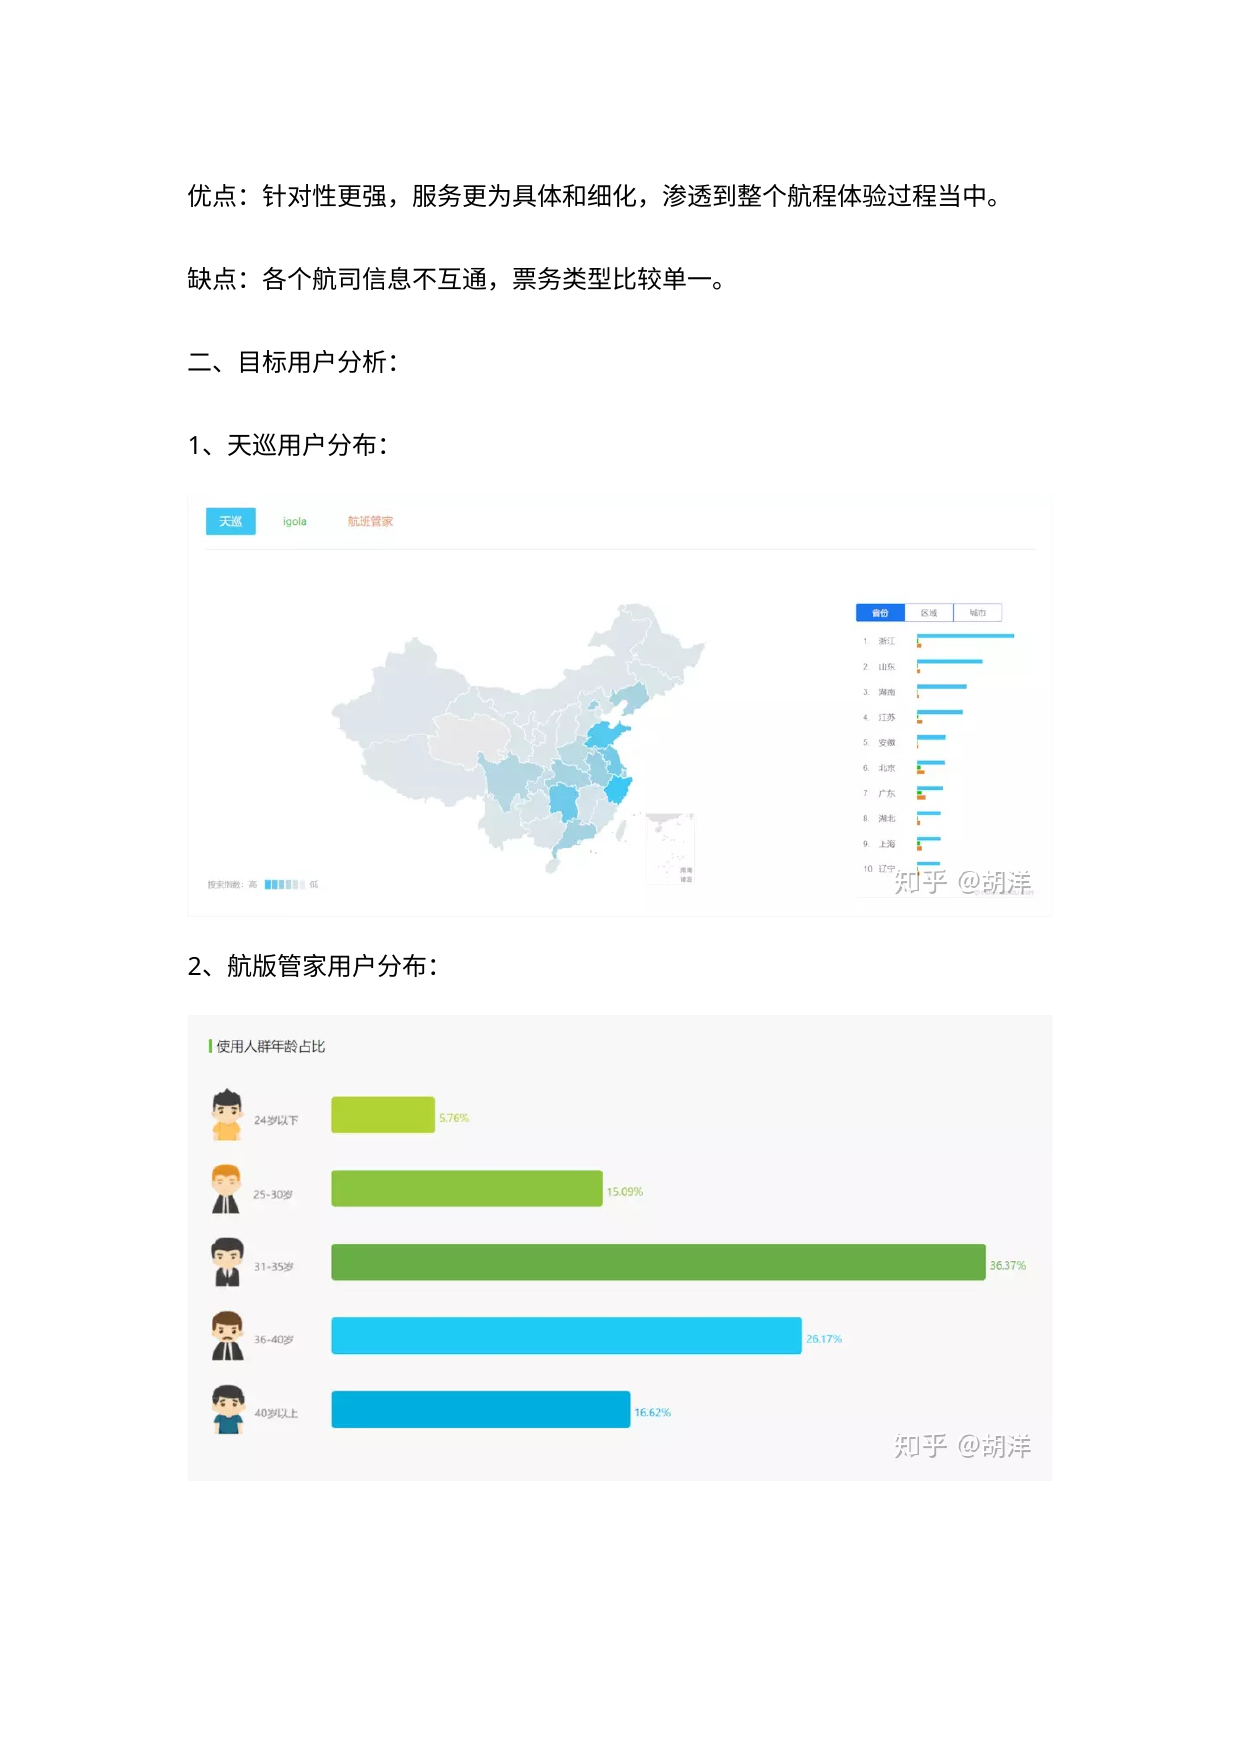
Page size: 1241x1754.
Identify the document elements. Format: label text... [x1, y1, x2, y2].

text 1、天巡用户分布： [187, 411, 1053, 476]
picture [187, 1015, 1053, 1481]
text 缺点：各个航司信息不互通，票务类型比较单一。 [187, 245, 1053, 310]
text 二、目标用户分析： [187, 328, 1053, 393]
text 优点：针对性更强，服务更为具体和细化，渗透到整个航程体验过程当中。 [187, 162, 1053, 227]
text 2、航版管家用户分布： [187, 932, 1053, 997]
picture [187, 494, 1053, 917]
